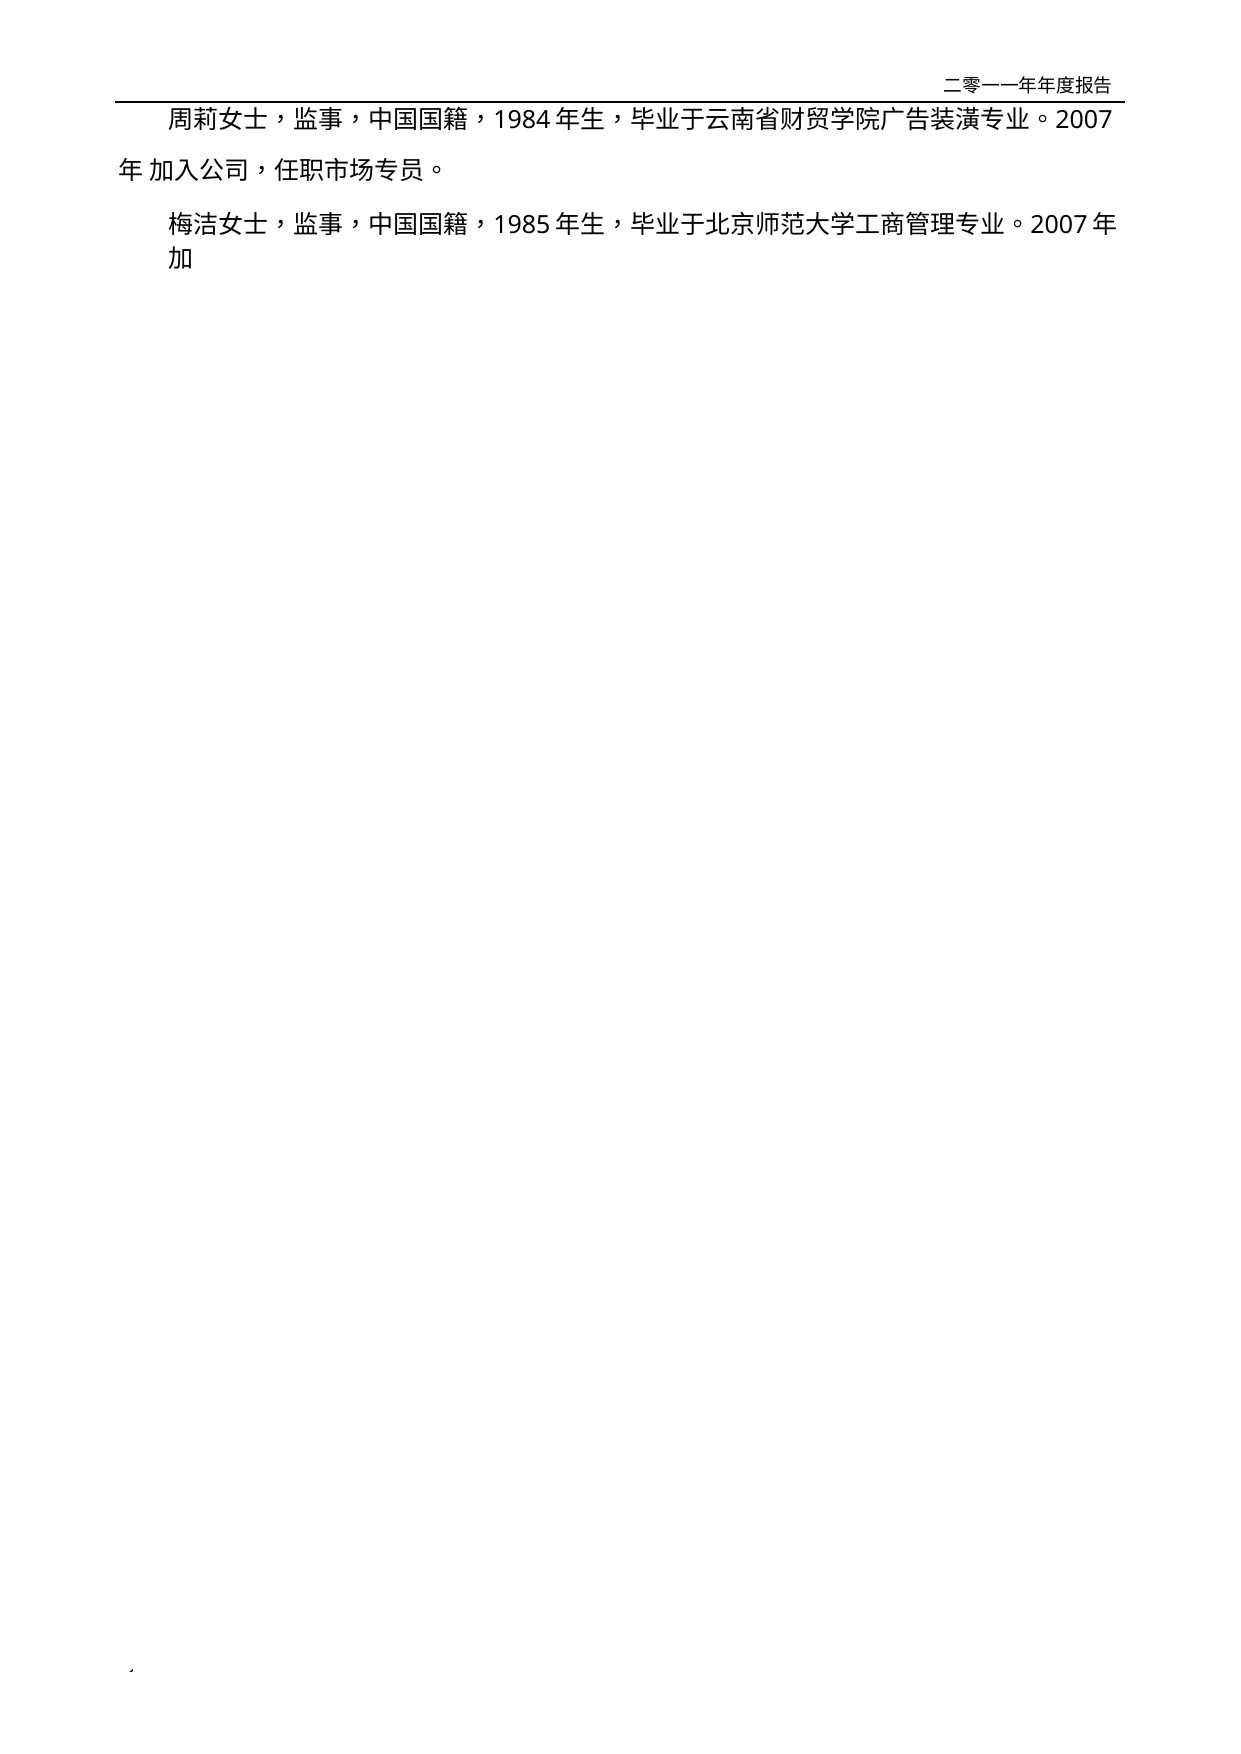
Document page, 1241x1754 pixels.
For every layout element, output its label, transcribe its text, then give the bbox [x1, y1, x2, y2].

text 梅洁女士，监事，中国国籍，1985年生，毕业于北京师范大学工商管理专业。2007年加 [168, 206, 1137, 274]
text 周莉女士，监事，中国国籍，1984年生，毕业于云南省财贸学院广告装潢专业。2007年 加入公司，任职市场专员。 [118, 102, 1120, 186]
